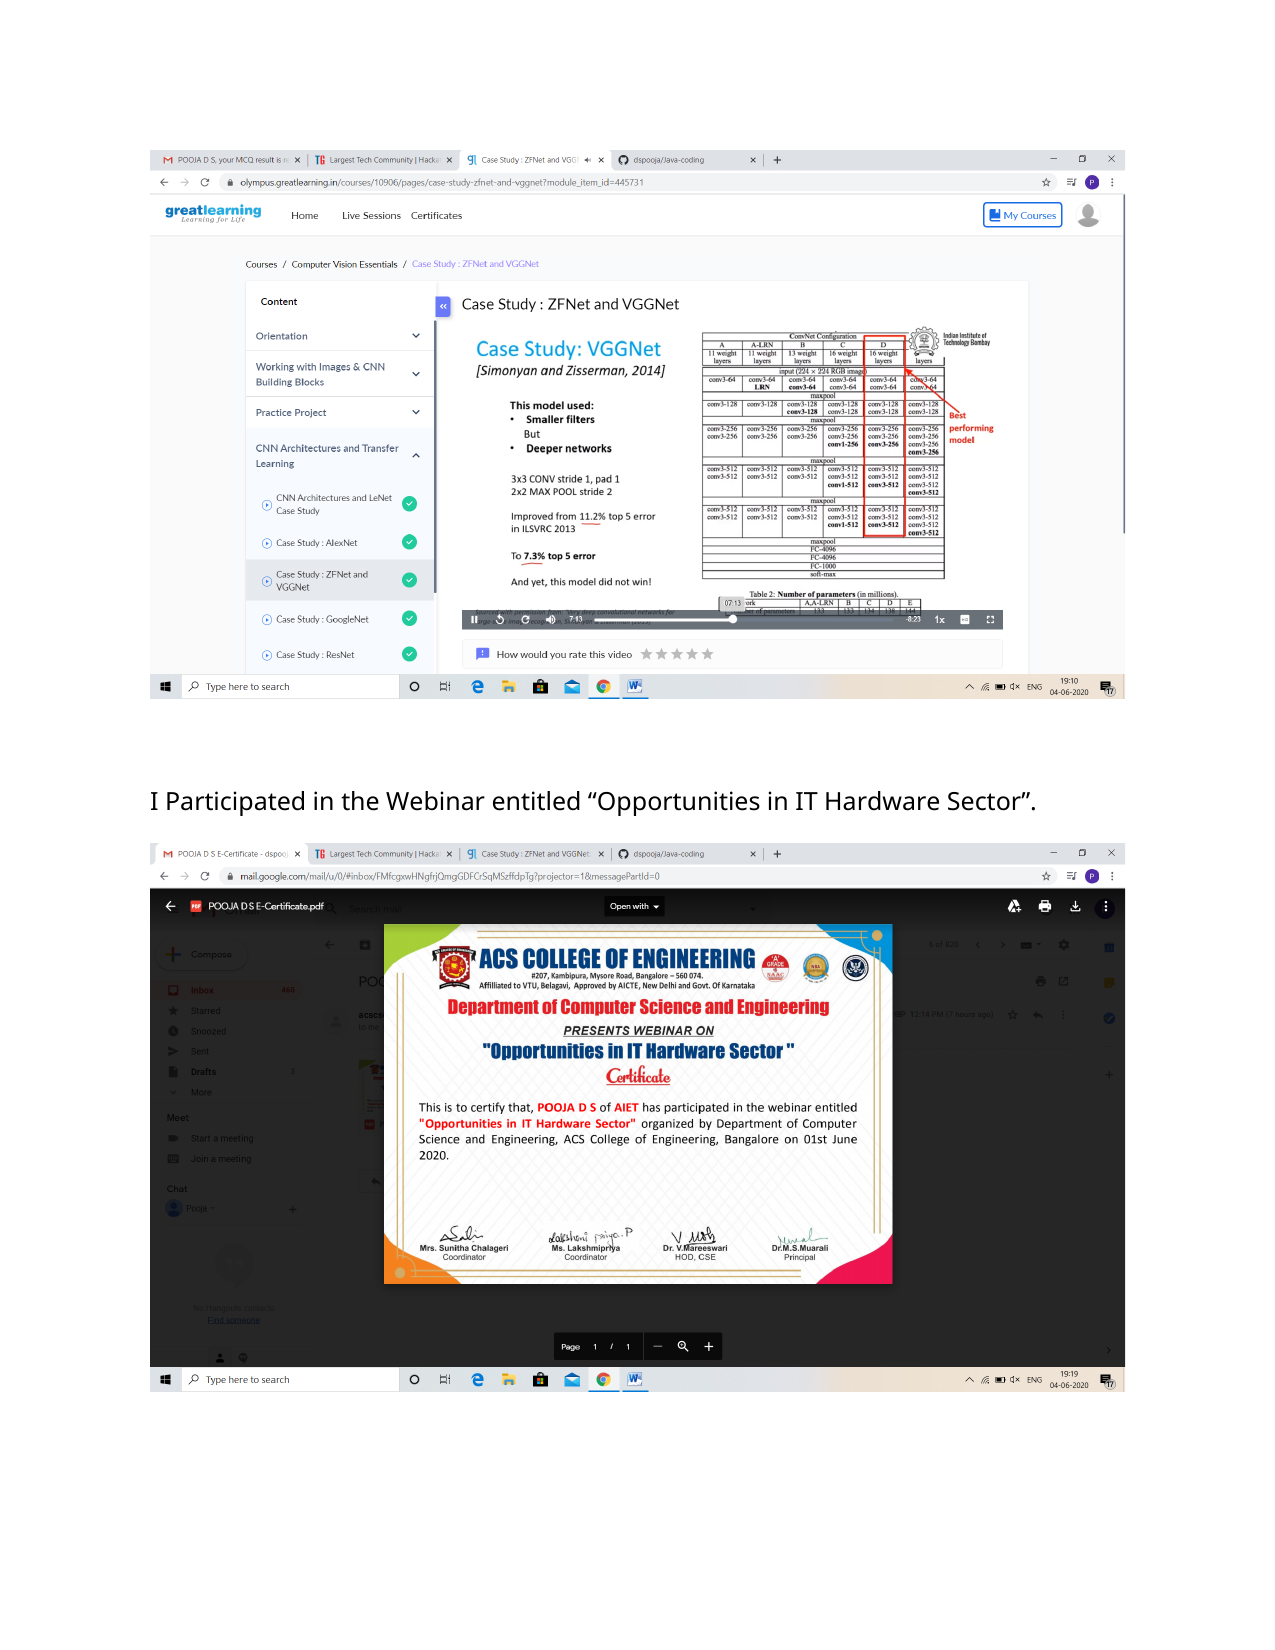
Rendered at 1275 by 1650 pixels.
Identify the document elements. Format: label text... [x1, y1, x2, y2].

picture [150, 150, 1125, 699]
text I Participated in the Webinar entitled “Opportunities in IT Hardware Sector”. [150, 783, 1125, 817]
picture [150, 843, 1125, 1392]
